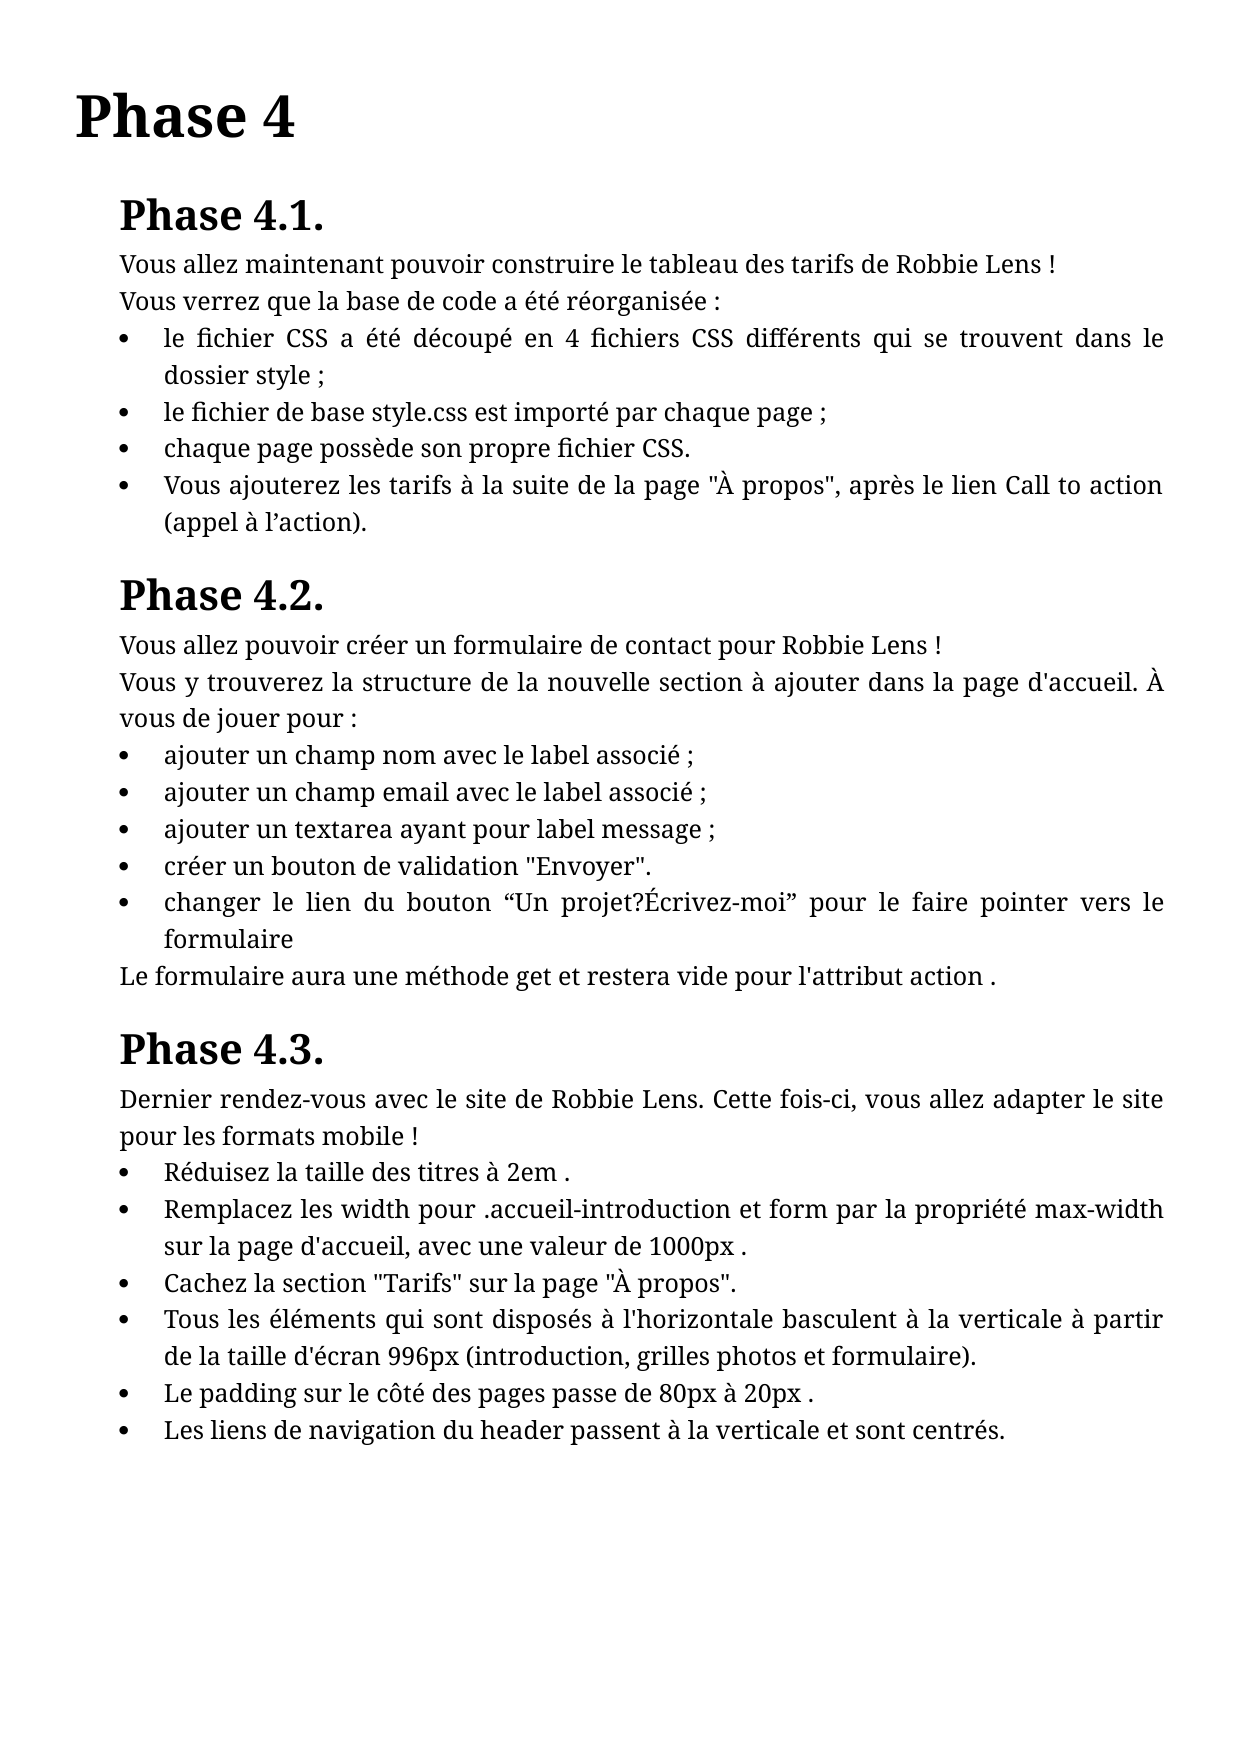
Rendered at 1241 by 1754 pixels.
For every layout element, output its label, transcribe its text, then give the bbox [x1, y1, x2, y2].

text Vous y trouverez la structure de la nouvelle section à ajouter dans la page d'accueil. À vous de jouer pour : [119, 664, 1165, 735]
list le fichier de base style.css est importé par chaque page ; [119, 394, 1165, 428]
list Le padding sur le côté des pages passe de 80px à 20px . [119, 1376, 1165, 1410]
subtitle Phase 4.2. [119, 566, 1165, 623]
list Vous ajouterez les tarifs à la suite de la page "À propos", après le lien Call to action (appel à l’action). [119, 468, 1165, 538]
list Tous les éléments qui sont disposés à l'horizontale basculent à la verticale à partir de la taille d'écran 996px (introduction, grilles photos et formulaire). [119, 1302, 1165, 1373]
subtitle Phase 4.1. [119, 186, 1165, 243]
list Remplacez les width pour .accueil-introduction et form par la propriété max-width sur la page d'accueil, avec une valeur de 1000px . [119, 1192, 1165, 1263]
text Le formulaire aura une méthode get et restera vide pour l'attribut action . [119, 958, 1165, 992]
list changer le lien du bouton “Un projet?Écrivez-moi” pour le faire pointer vers le formulaire [119, 885, 1165, 956]
text Dernier rendez-vous avec le site de Robbie Lens. Cette fois-ci, vous allez adapter le site pour les formats mobile ! [119, 1081, 1165, 1152]
list créer un bouton de validation "Envoyer". [119, 848, 1165, 882]
list ajouter un champ email avec le label associé ; [119, 774, 1165, 809]
text Vous allez maintenant pouvoir construire le tableau des tarifs de Robbie Lens ! [119, 247, 1165, 281]
list Cachez la section "Tarifs" sur la page "À propos". [119, 1265, 1165, 1299]
subtitle Phase 4.3. [119, 1020, 1165, 1077]
list ajouter un textarea ayant pour label message ; [119, 811, 1165, 845]
list chaque page possède son propre fichier CSS. [119, 431, 1165, 465]
list ajouter un champ nom avec le label associé ; [119, 738, 1165, 772]
subtitle Phase 4 [75, 75, 1165, 154]
text Vous verrez que la base de code a été réorganisée : [119, 284, 1165, 318]
list Réduisez la taille des titres à 2em . [119, 1155, 1165, 1189]
list Les liens de navigation du header passent à la verticale et sont centrés. [119, 1412, 1165, 1446]
text Vous allez pouvoir créer un formulaire de contact pour Robbie Lens ! [119, 627, 1165, 662]
list le fichier CSS a été découpé en 4 fichiers CSS différents qui se trouvent dans le dossier style ; [119, 321, 1165, 391]
